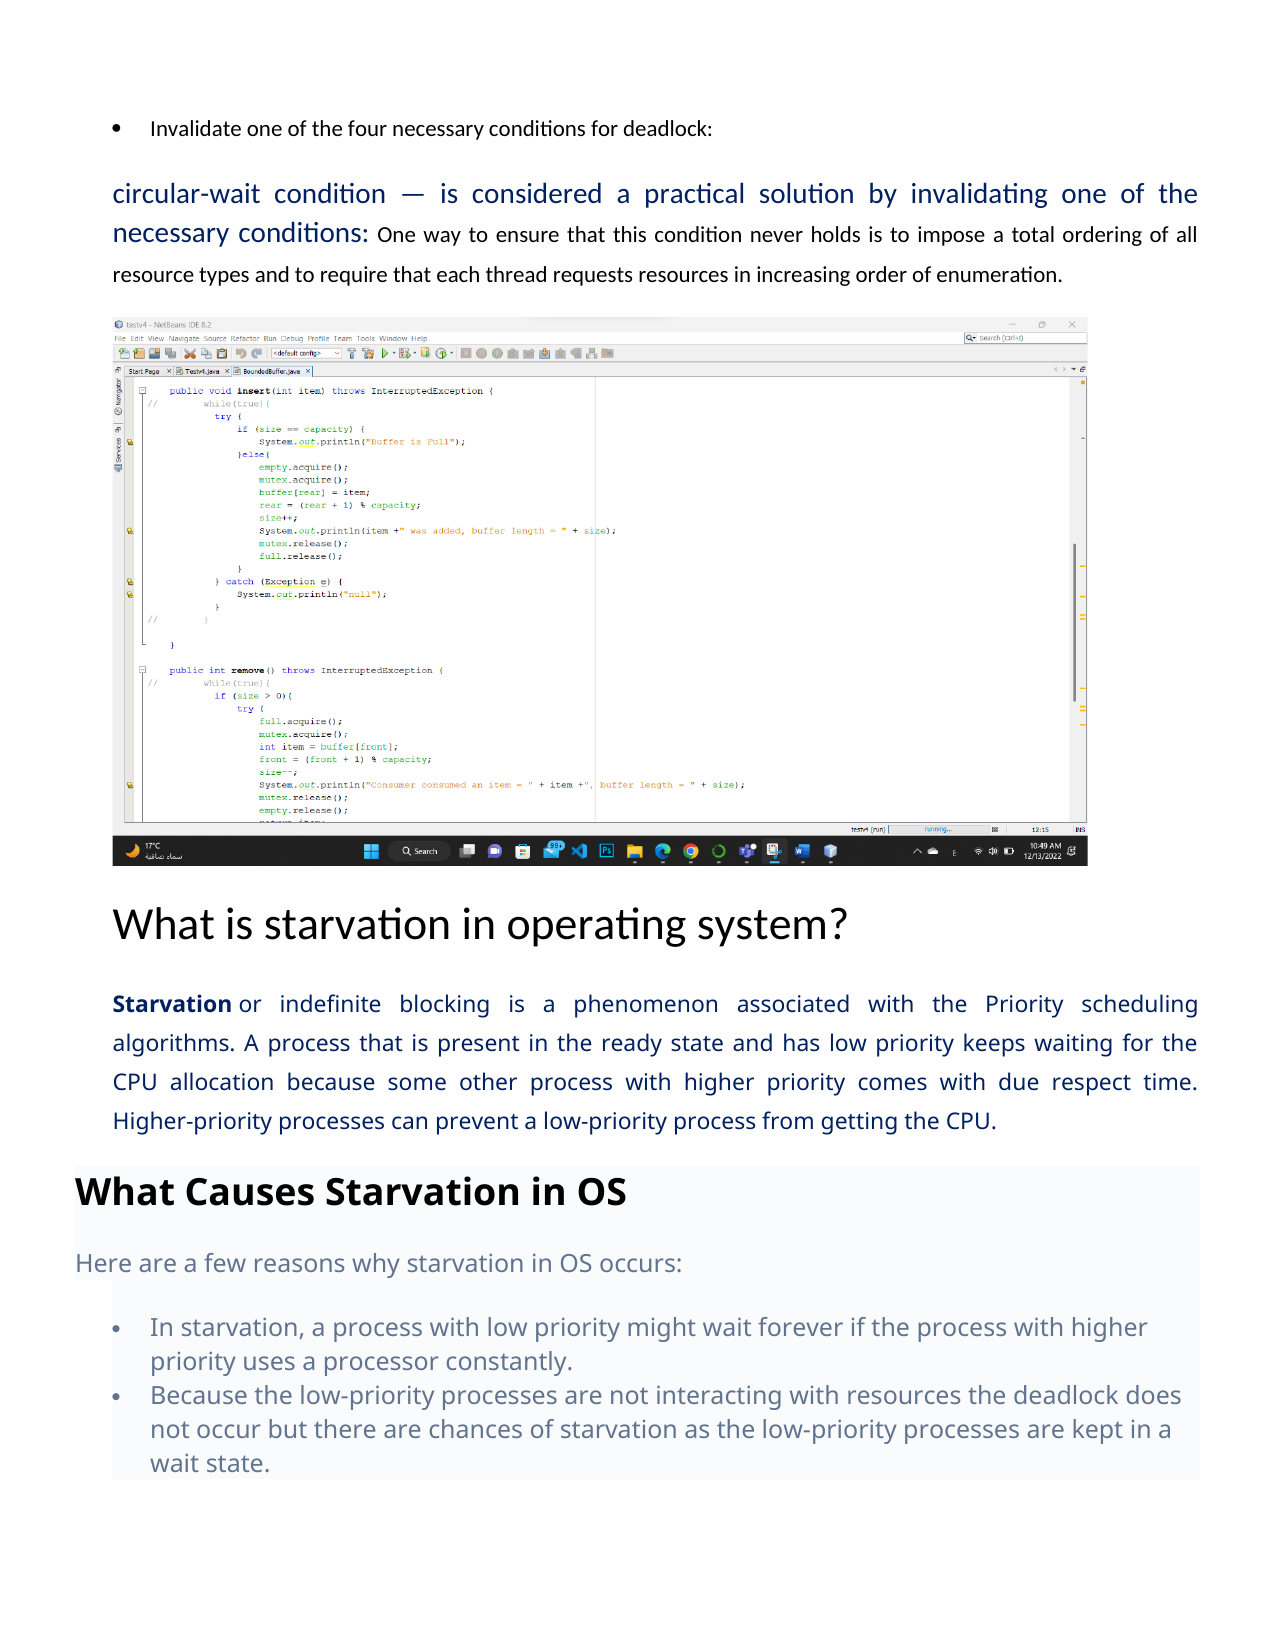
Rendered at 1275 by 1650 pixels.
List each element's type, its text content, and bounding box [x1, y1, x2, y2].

text circular-wait condition — is considered a practical solution by invalidating one of the necessary conditions: One way to ensure that this condition never holds is to impose a total ordering of all resource types and to require that each thread requests resources in increasing order of enumeration. [112, 171, 1200, 288]
list Invalidate one of the four necessary conditions for deadlock: [112, 103, 1200, 142]
list In starvation, a process with low priority might wait forever if the process with higher priority uses a processor constantly. [112, 1309, 1200, 1377]
text What Causes Starvation in OS [75, 1166, 1200, 1217]
text Here are a few reasons why starvation in OS occurs: [75, 1246, 1200, 1280]
text Starvation or indefinite blocking is a phenomenon associated with the Priority scheduling algorithms. A process that is present in the ready state and has low priority keeps waiting for the CPU allocation because some other process with higher priority comes with due respect time. Higher-priority processes can prevent a low-priority process from getting the CPU. [112, 980, 1200, 1137]
text What is starvation in operating system? [112, 895, 1200, 951]
list Because the low-priority processes are not interacting with resources the deadlock does not occur but there are chances of starvation as the low-priority processes are kept in a wait state. [112, 1377, 1200, 1479]
picture [112, 317, 1088, 866]
